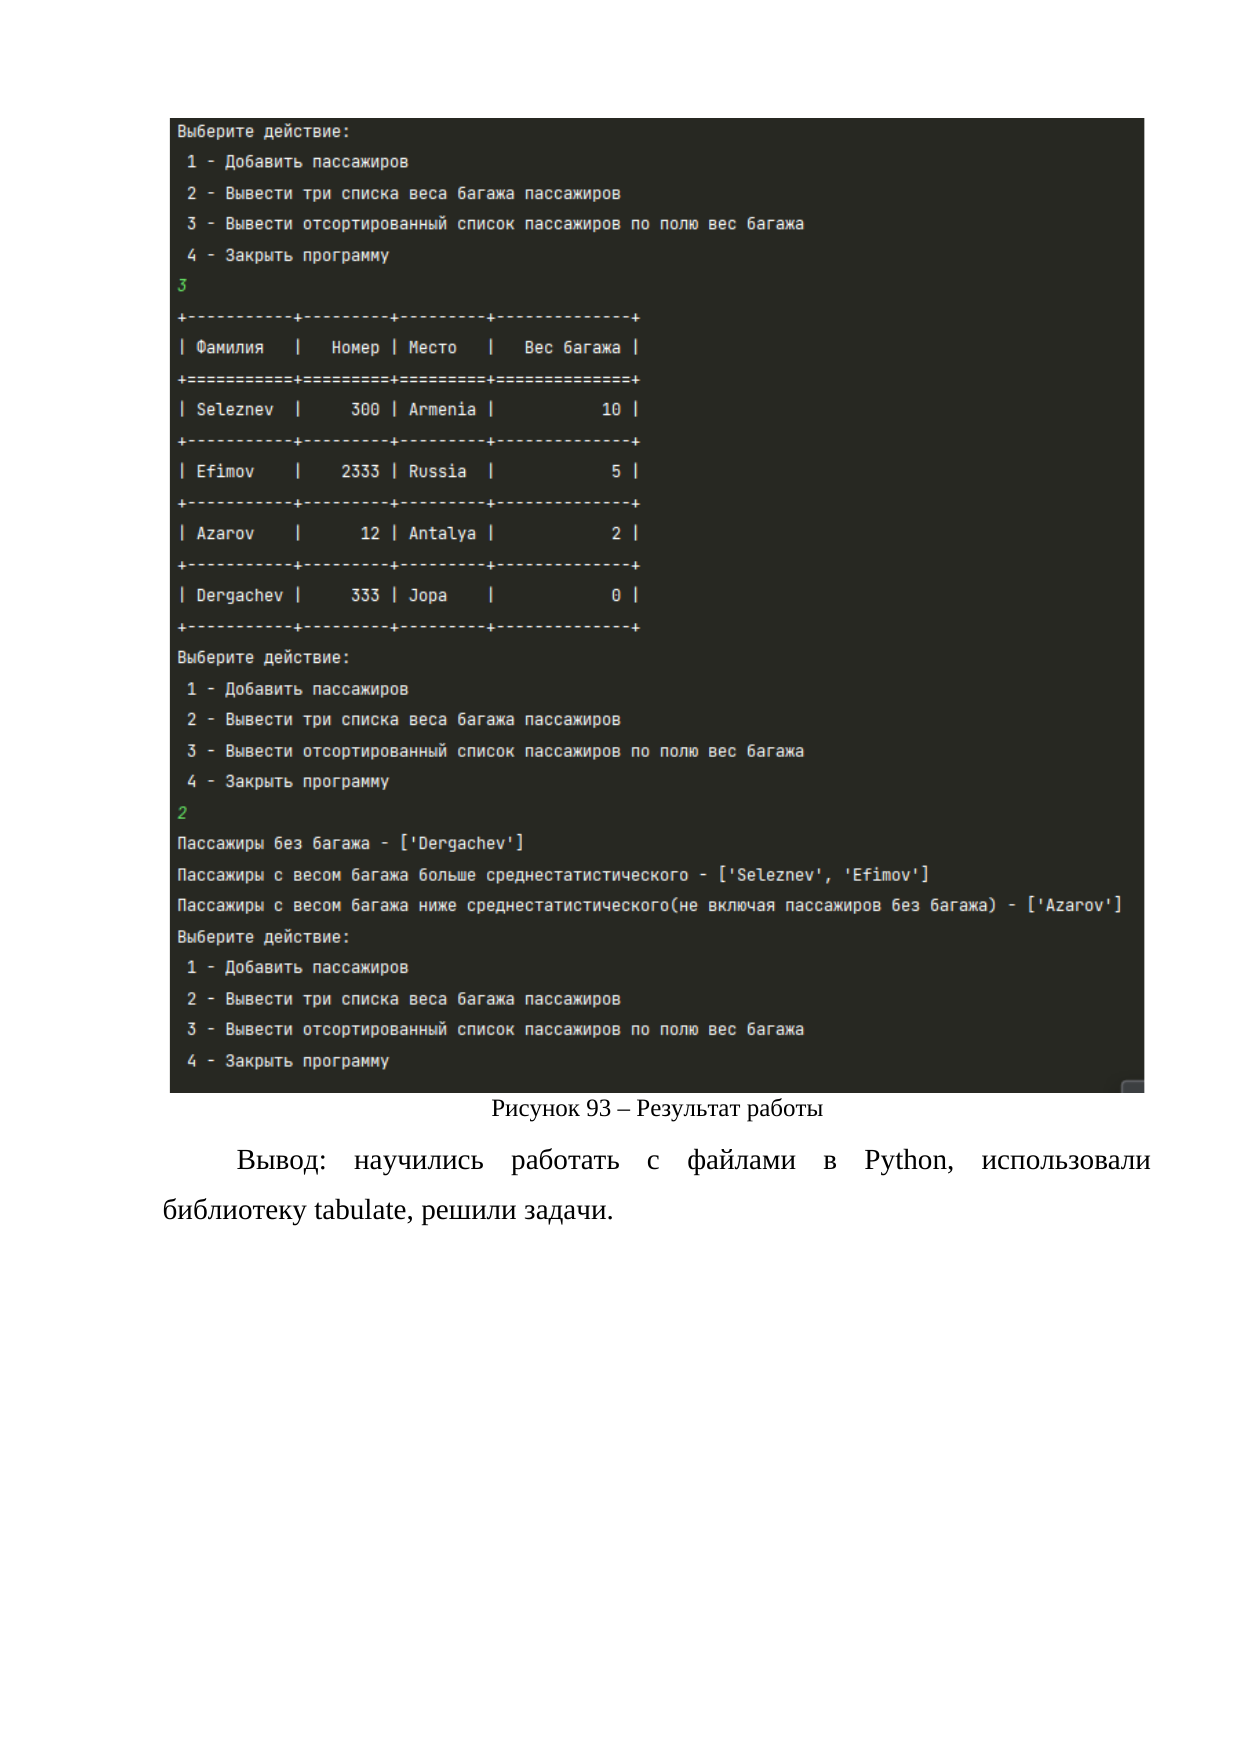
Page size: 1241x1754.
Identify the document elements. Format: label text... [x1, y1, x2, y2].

picture [169, 118, 1145, 1093]
text Вывод: научились работать с файлами в Python, использовали библиотеку tabulate, решили задачи. [162, 1142, 1152, 1226]
text Рисунок 93 – Результат работы [162, 1093, 1152, 1121]
